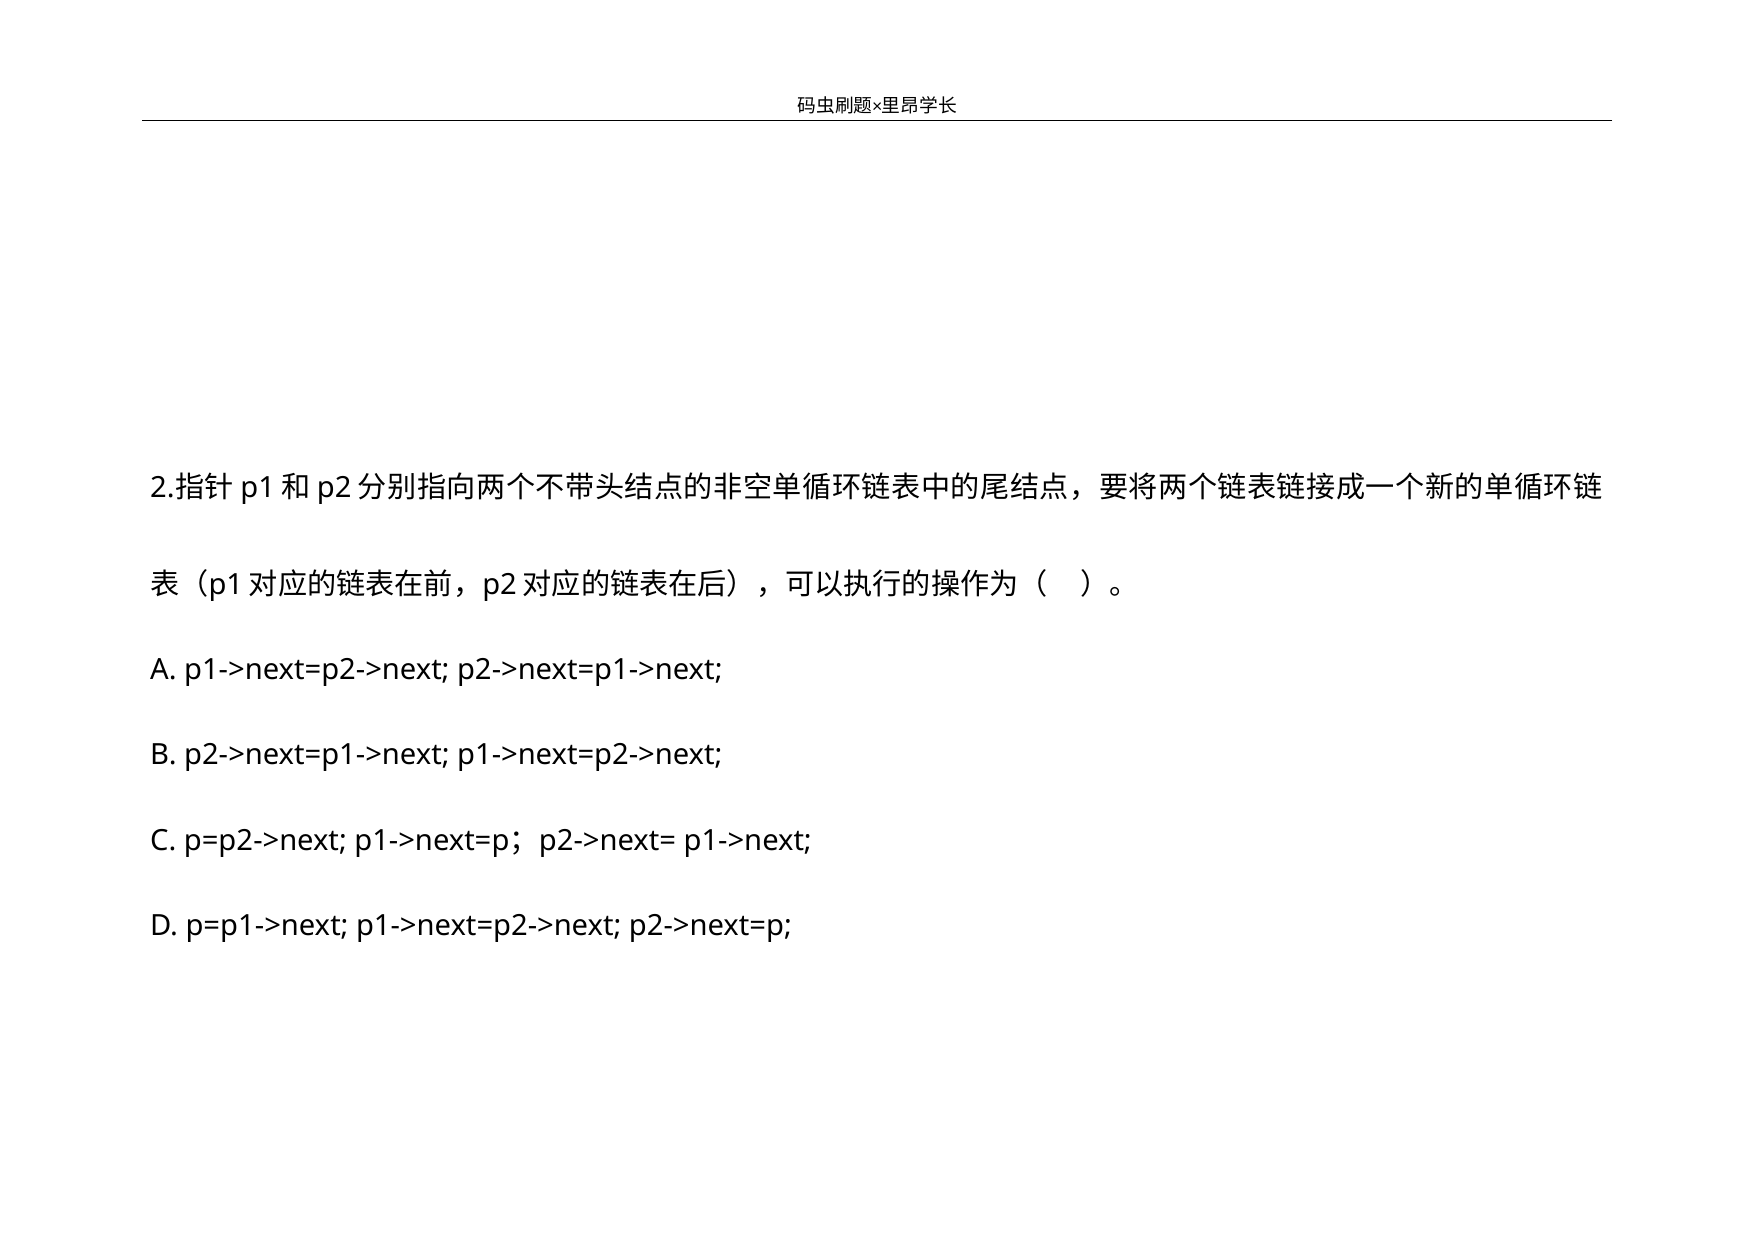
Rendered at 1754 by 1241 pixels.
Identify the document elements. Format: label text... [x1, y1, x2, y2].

text D. p=p1->next; p1->next=p2->next; p2->next=p; [150, 891, 1604, 1005]
text C. p=p2->next; p1->next=p；p2->next= p1->next; [150, 805, 1604, 870]
text B. p2->next=p1->next; p1->next=p2->next; [150, 720, 1604, 785]
text 2.指针p1和p2分别指向两个不带头结点的非空单循环链表中的尾结点，要将两个链表链接成一个新的单循环链表（p1对应的链表在前，p2对应的链表在后），可以执行的操作为（ ）。 [150, 452, 1604, 614]
text A. p1->next=p2->next; p2->next=p1->next; [150, 636, 1604, 701]
